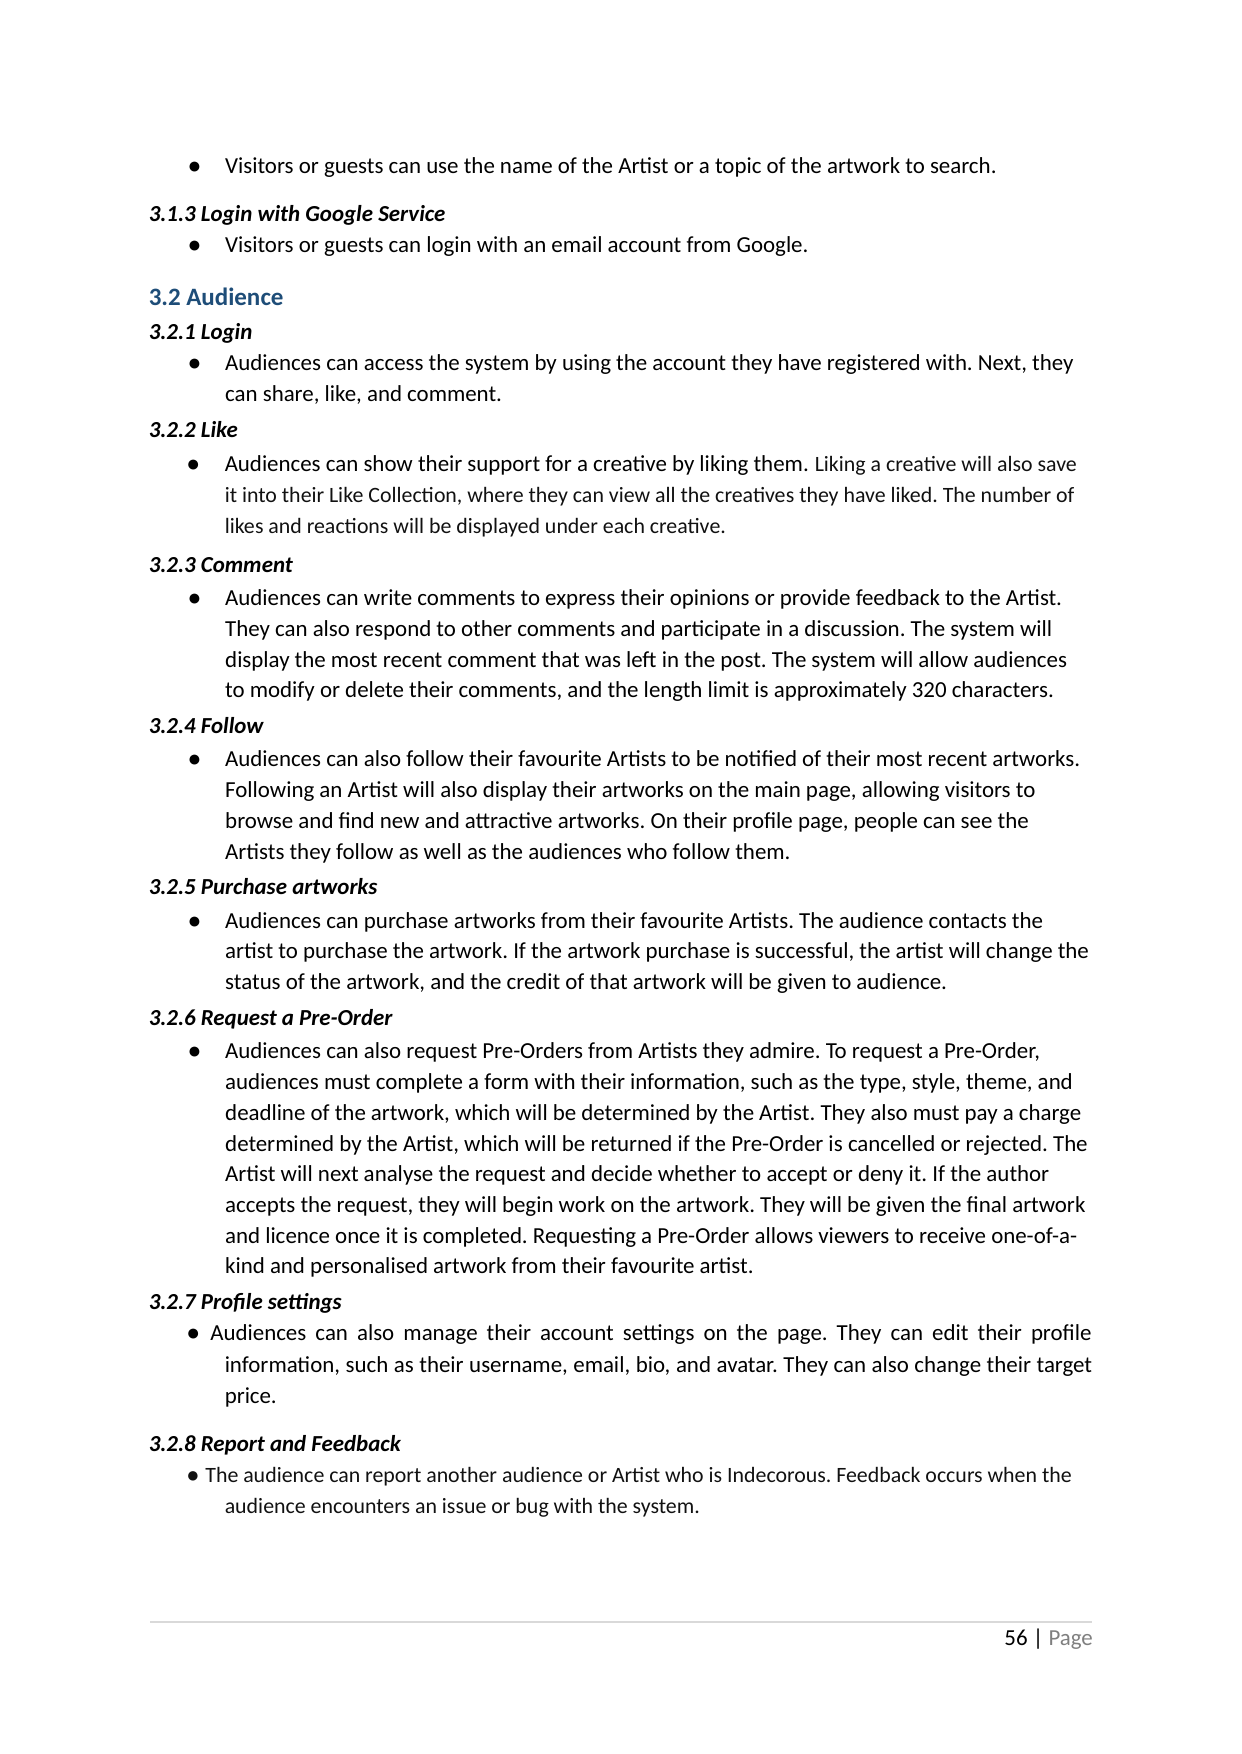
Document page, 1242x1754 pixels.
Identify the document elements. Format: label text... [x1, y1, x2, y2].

subtitle 3.2.3 Comment [148, 550, 1092, 578]
list Visitors or guests can use the name of the Artist or a topic of the artwork to search. [187, 151, 1092, 179]
subtitle 3.2 Audience [148, 281, 1092, 311]
subtitle 3.2.5 Purchase artworks [148, 872, 1092, 900]
text ● The audience can report another audience or Artist who is Indecorous. Feedback occurs when the audience encounters an issue or bug with the system. [186, 1461, 1089, 1518]
text ● Audiences can also request Pre-Orders from Artists they admire. To request a Pre-Order, audiences must complete a form with their information, such as the type, style, theme, and deadline of the artwork, which will be determined by the Artist. They also must pay a charge determined by the Artist, which will be returned if the Pre-Order is cancelled or rejected. The Artist will next analyse the request and decide whether to accept or deny it. If the author accepts the request, they will begin work on the artwork. They will be given the final artwork and licence once it is completed. Requesting a Pre-Order allows viewers to receive one-of-a-kind and personalised artwork from their favourite artist. [187, 1037, 1092, 1280]
text ● Audiences can purchase artworks from their favourite Artists. The audience contacts the artist to purchase the artwork. If the artwork purchase is successful, the artist will change the status of the artwork, and the credit of that artwork will be given to audience. [187, 906, 1092, 995]
subtitle 3.2.4 Follow [148, 711, 1092, 739]
subtitle 3.2.2 Like [148, 415, 1092, 443]
list Visitors or guests can login with an email account from Google. [187, 230, 1092, 258]
subtitle 3.2.8 Report and Feedback [148, 1429, 1092, 1458]
subtitle 3.2.1 Login [148, 317, 1092, 345]
text ● Audiences can write comments to express their opinions or provide feedback to the Artist. They can also respond to other comments and participate in a discussion. The system will display the most recent comment that was left in the post. The system will allow audiences to modify or delete their comments, and the length limit is approximately 320 characters. [187, 583, 1092, 703]
text ● Audiences can access the system by using the account they have registered with. Next, they can share, like, and comment. [187, 348, 1092, 407]
text ● Audiences can show their support for a creative by liking them. Liking a creative will also save it into their Like Collection, where they can view all the creatives they have liked. The number of likes and reactions will be displayed under each creative. [186, 449, 1089, 539]
text ● Audiences can also manage their account settings on the page. They can edit their profile information, such as their username, email, bio, and avatar. They can also change their target price. [186, 1318, 1094, 1409]
subtitle 3.2.6 Request a Pre-Order [148, 1003, 1092, 1031]
subtitle 3.2.7 Profile settings [148, 1287, 1092, 1315]
text 3.1.3 Login with Google Service [148, 199, 1092, 227]
text ● Audiences can also follow their favourite Artists to be notified of their most recent artworks. Following an Artist will also display their artworks on the main page, allowing visitors to browse and find new and attractive artworks. On their profile page, people can see the Artists they follow as well as the audiences who follow them. [187, 744, 1092, 865]
